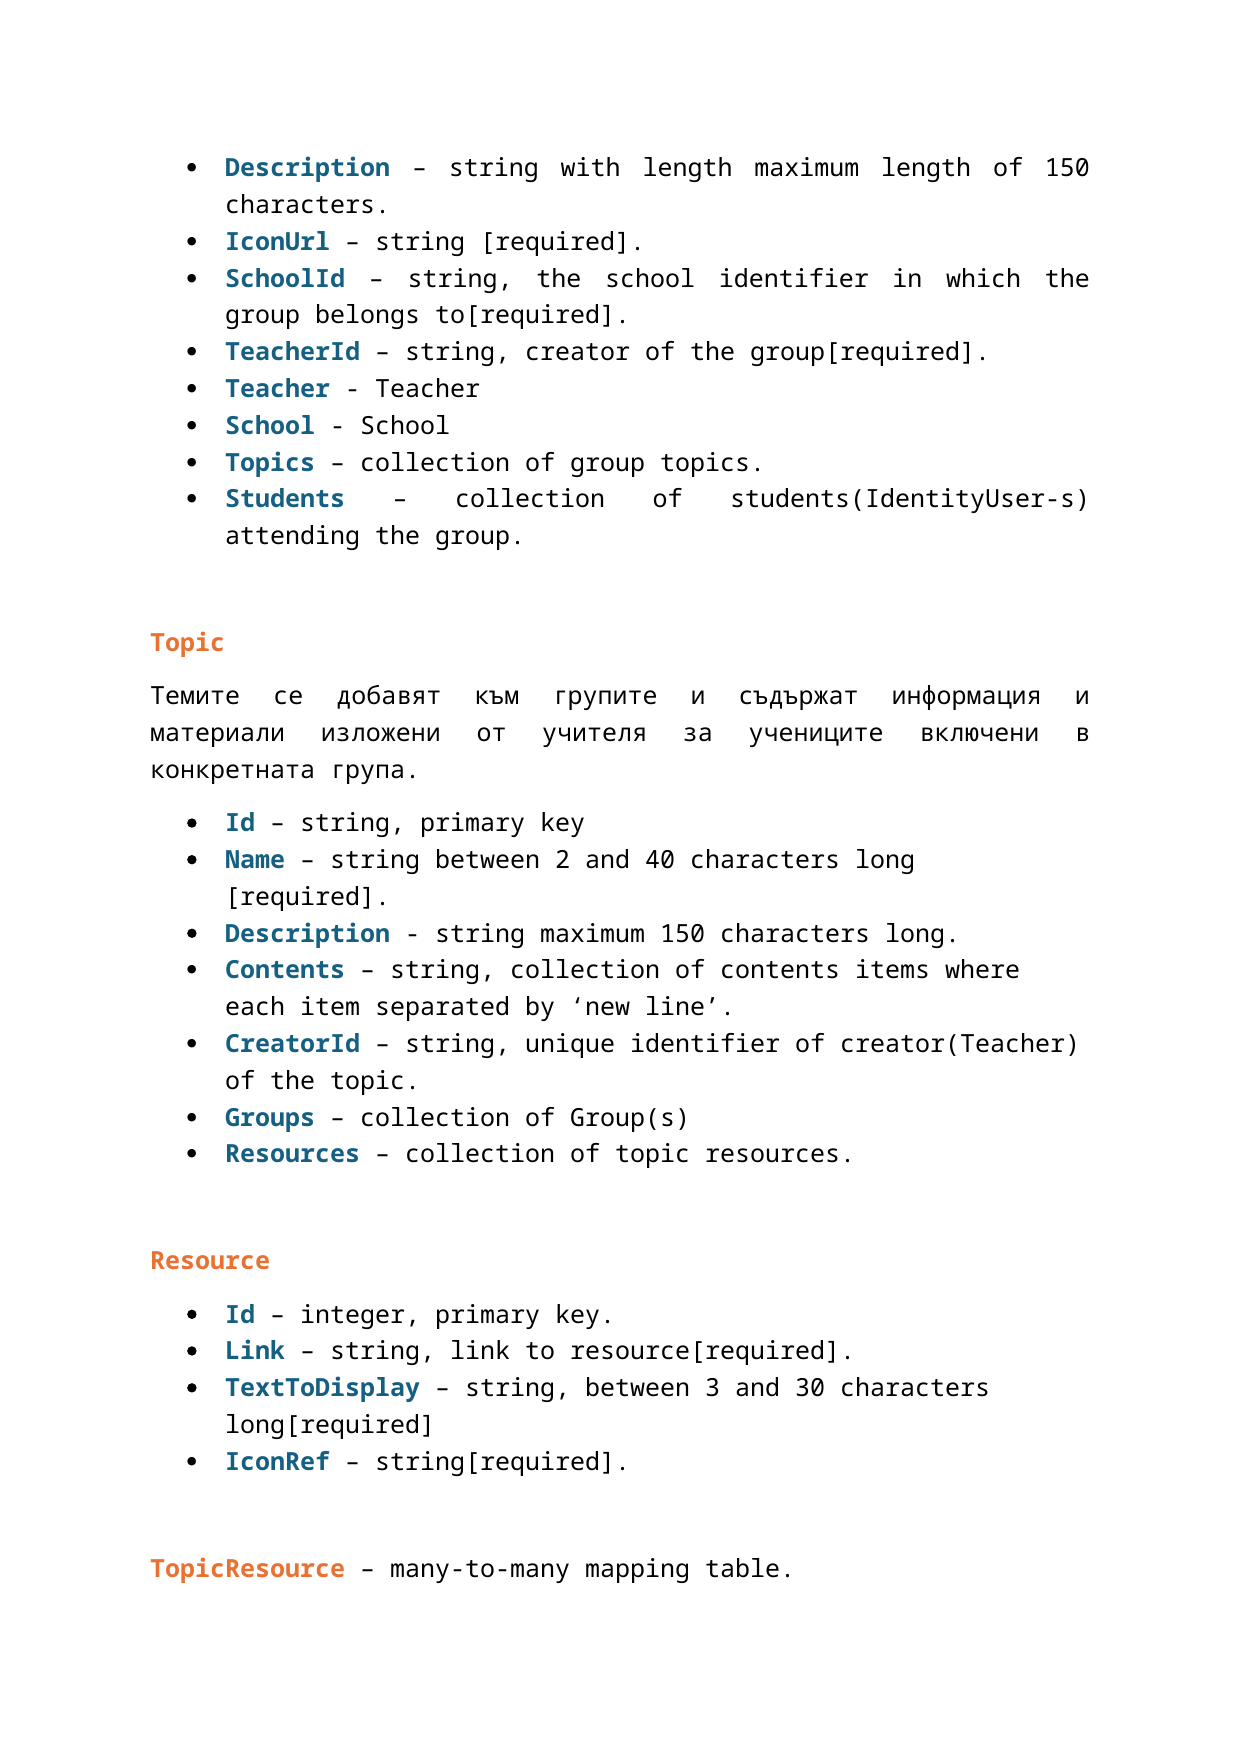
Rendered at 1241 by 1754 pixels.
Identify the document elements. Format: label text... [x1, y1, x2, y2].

list TextToDisplay – string, between 3 and 30 characters long[required] [187, 1370, 1090, 1441]
list Groups – collection of Group(s) [187, 1099, 1090, 1133]
list Id – integer, primary key. [187, 1296, 1090, 1330]
list Resources – collection of topic resources. [187, 1136, 1090, 1170]
list School - School [187, 407, 1090, 441]
list IconRef – string[required]. [187, 1443, 1090, 1477]
list Contents – string, collection of contents items where each item separated by ‘new line’. [187, 952, 1090, 1023]
list Topics – collection of group topics. [187, 444, 1090, 478]
text Resource [150, 1243, 1090, 1277]
text TopicResource – many-to-many mapping table. [150, 1550, 1090, 1584]
list Description – string with length maximum length of 150 characters. [187, 150, 1090, 221]
list Description - string maximum 150 characters long. [187, 915, 1090, 949]
text Topic [150, 624, 1090, 659]
text Темите се добавят към групите и съдържат информация и материали изложени от учителя за учениците включени в конкретната група. [150, 678, 1090, 786]
list Students – collection of students(IdentityUser-s) attending the group. [187, 481, 1090, 552]
list TeacherId – string, creator of the group[required]. [187, 334, 1090, 368]
list Teacher - Teacher [187, 371, 1090, 405]
list Link – string, link to resource[required]. [187, 1333, 1090, 1367]
list CreatorId – string, unique identifier of creator(Teacher) of the topic. [187, 1026, 1090, 1096]
list IconUrl – string [required]. [187, 223, 1090, 258]
list Name – string between 2 and 40 characters long [required]. [187, 842, 1090, 913]
list SchoolId – string, the school identifier in which the group belongs to[required]. [187, 260, 1090, 331]
list Id – string, primary key [187, 805, 1090, 839]
